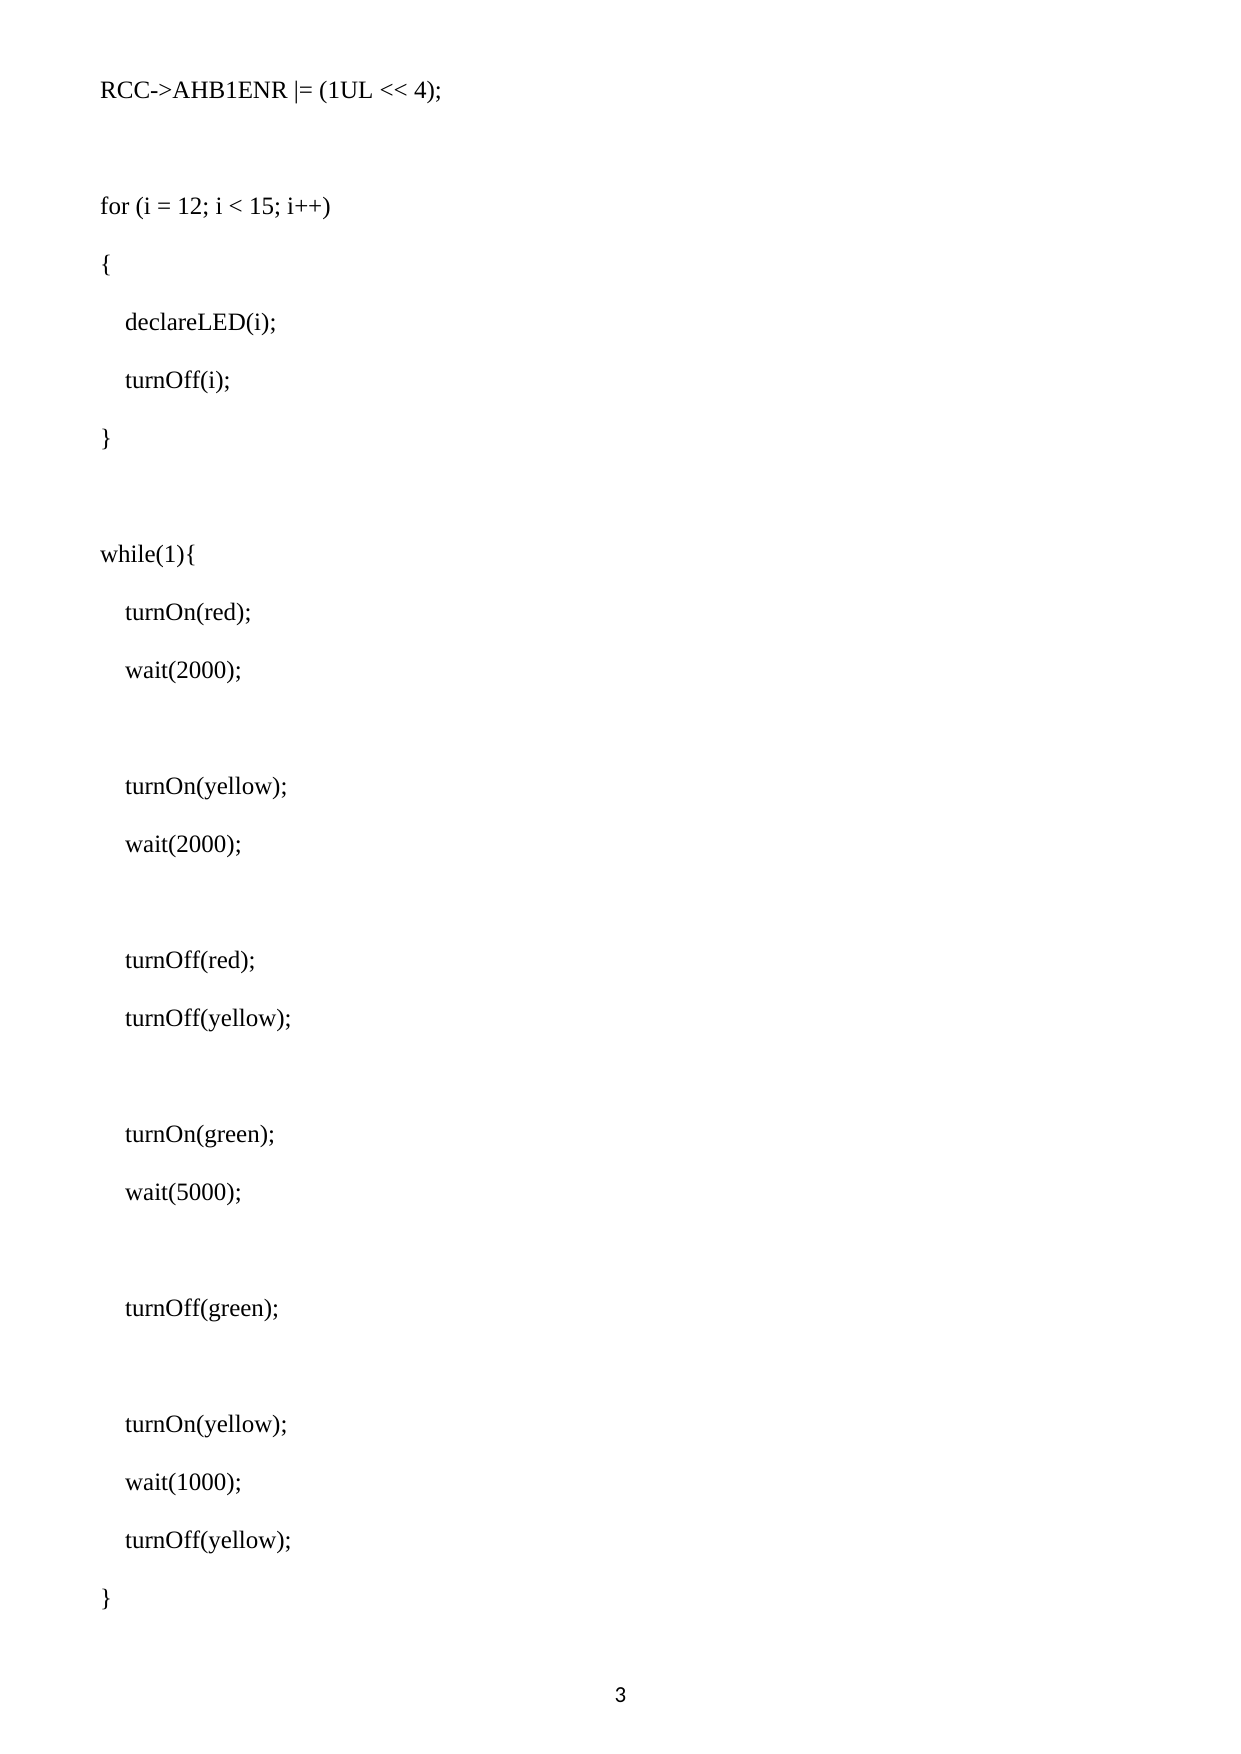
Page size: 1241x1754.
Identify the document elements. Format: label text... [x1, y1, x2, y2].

text for (i = 12; i < 15; i++) [75, 191, 1165, 220]
text turnOn(green); [75, 1119, 1165, 1148]
text RCC->AHB1ENR |= (1UL << 4); [75, 75, 1165, 104]
text turnOn(yellow); [75, 771, 1165, 800]
text turnOn(red); [75, 597, 1165, 626]
text turnOff(green); [75, 1293, 1165, 1322]
text wait(2000); [75, 655, 1165, 684]
text wait(1000); [75, 1467, 1165, 1496]
text } [75, 423, 1165, 452]
text turnOff(i); [75, 365, 1165, 394]
text { [75, 249, 1165, 278]
text } [75, 1583, 1165, 1612]
text declareLED(i); [75, 307, 1165, 336]
text wait(2000); [75, 829, 1165, 858]
text turnOff(yellow); [75, 1526, 1165, 1554]
text wait(5000); [75, 1177, 1165, 1206]
text turnOn(yellow); [75, 1409, 1165, 1438]
text turnOff(yellow); [75, 1003, 1165, 1032]
text turnOff(red); [75, 945, 1165, 974]
text while(1){ [75, 539, 1165, 568]
